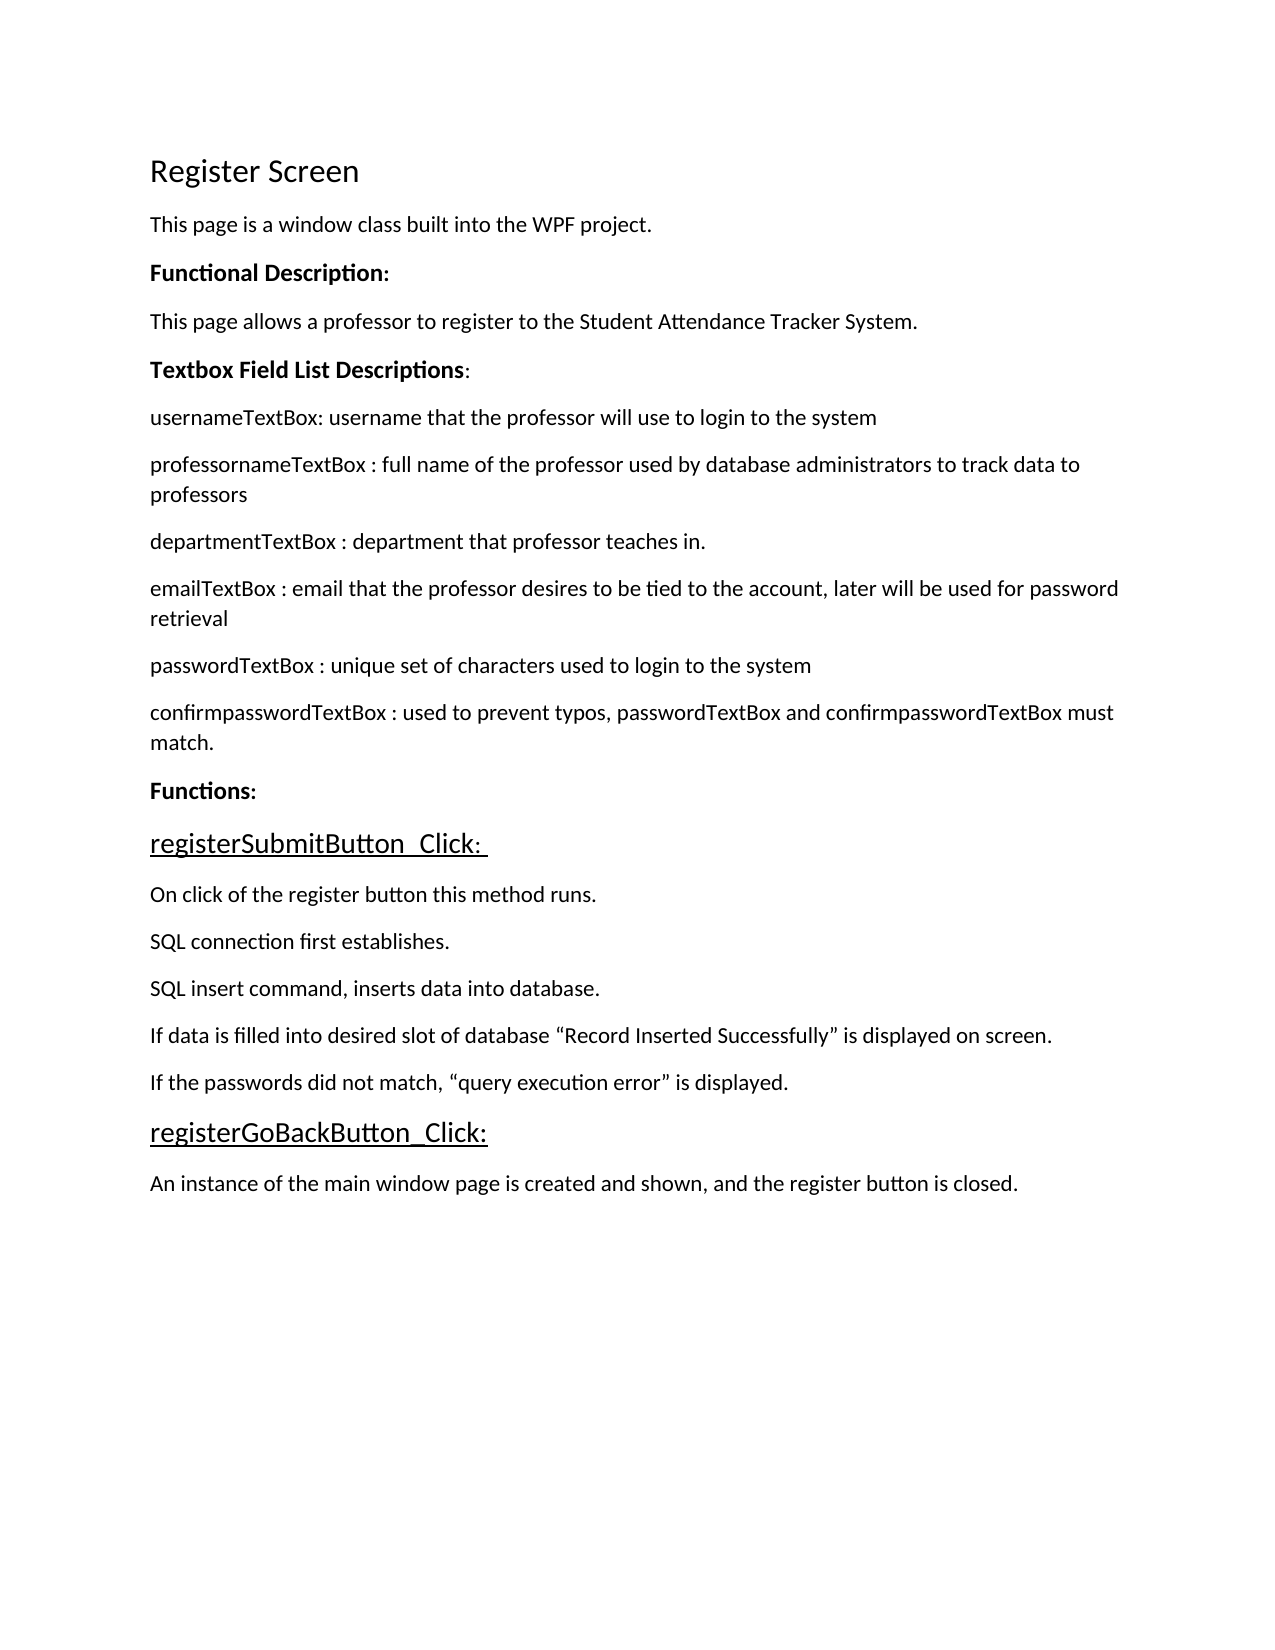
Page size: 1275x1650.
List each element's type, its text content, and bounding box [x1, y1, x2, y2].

text This page is a window class built into the WPF project. [150, 211, 1125, 239]
text This page allows a professor to register to the Student Attendance Tracker System. [150, 307, 1125, 335]
text If the passwords did not match, “query execution error” is displayed. [150, 1068, 1125, 1096]
text departmentTextBox : department that professor teaches in. [150, 527, 1125, 556]
text Functions: [150, 775, 1125, 806]
text An instance of the main window page is created and shown, and the register button is closed. [150, 1169, 1125, 1198]
text If data is filled into desired slot of database “Record Inserted Successfully” is displayed on screen. [150, 1021, 1125, 1049]
text usernameTextBox: username that the professor will use to login to the system [150, 403, 1125, 432]
text SQL insert command, inserts data into database. [150, 974, 1125, 1002]
text Functional Description: [150, 257, 1125, 288]
text confirmpasswordTextBox : used to prevent typos, passwordTextBox and confirmpasswordTextBox must match. [150, 698, 1125, 757]
text On click of the register button this method runs. [150, 880, 1125, 908]
text SQL connection first establishes. [150, 927, 1125, 955]
text emailTextBox : email that the professor desires to be tied to the account, later will be used for password retrieval [150, 574, 1125, 633]
text Register Screen [150, 150, 1125, 191]
text professornameTextBox : full name of the professor used by database administrators to track data to professors [150, 450, 1125, 509]
text registerSubmitButton_Click: [150, 825, 1125, 861]
text Textbox Field List Descriptions: [150, 354, 1125, 384]
text registerGoBackButton_Click: [150, 1114, 1125, 1150]
text passwordTextBox : unique set of characters used to login to the system [150, 651, 1125, 679]
